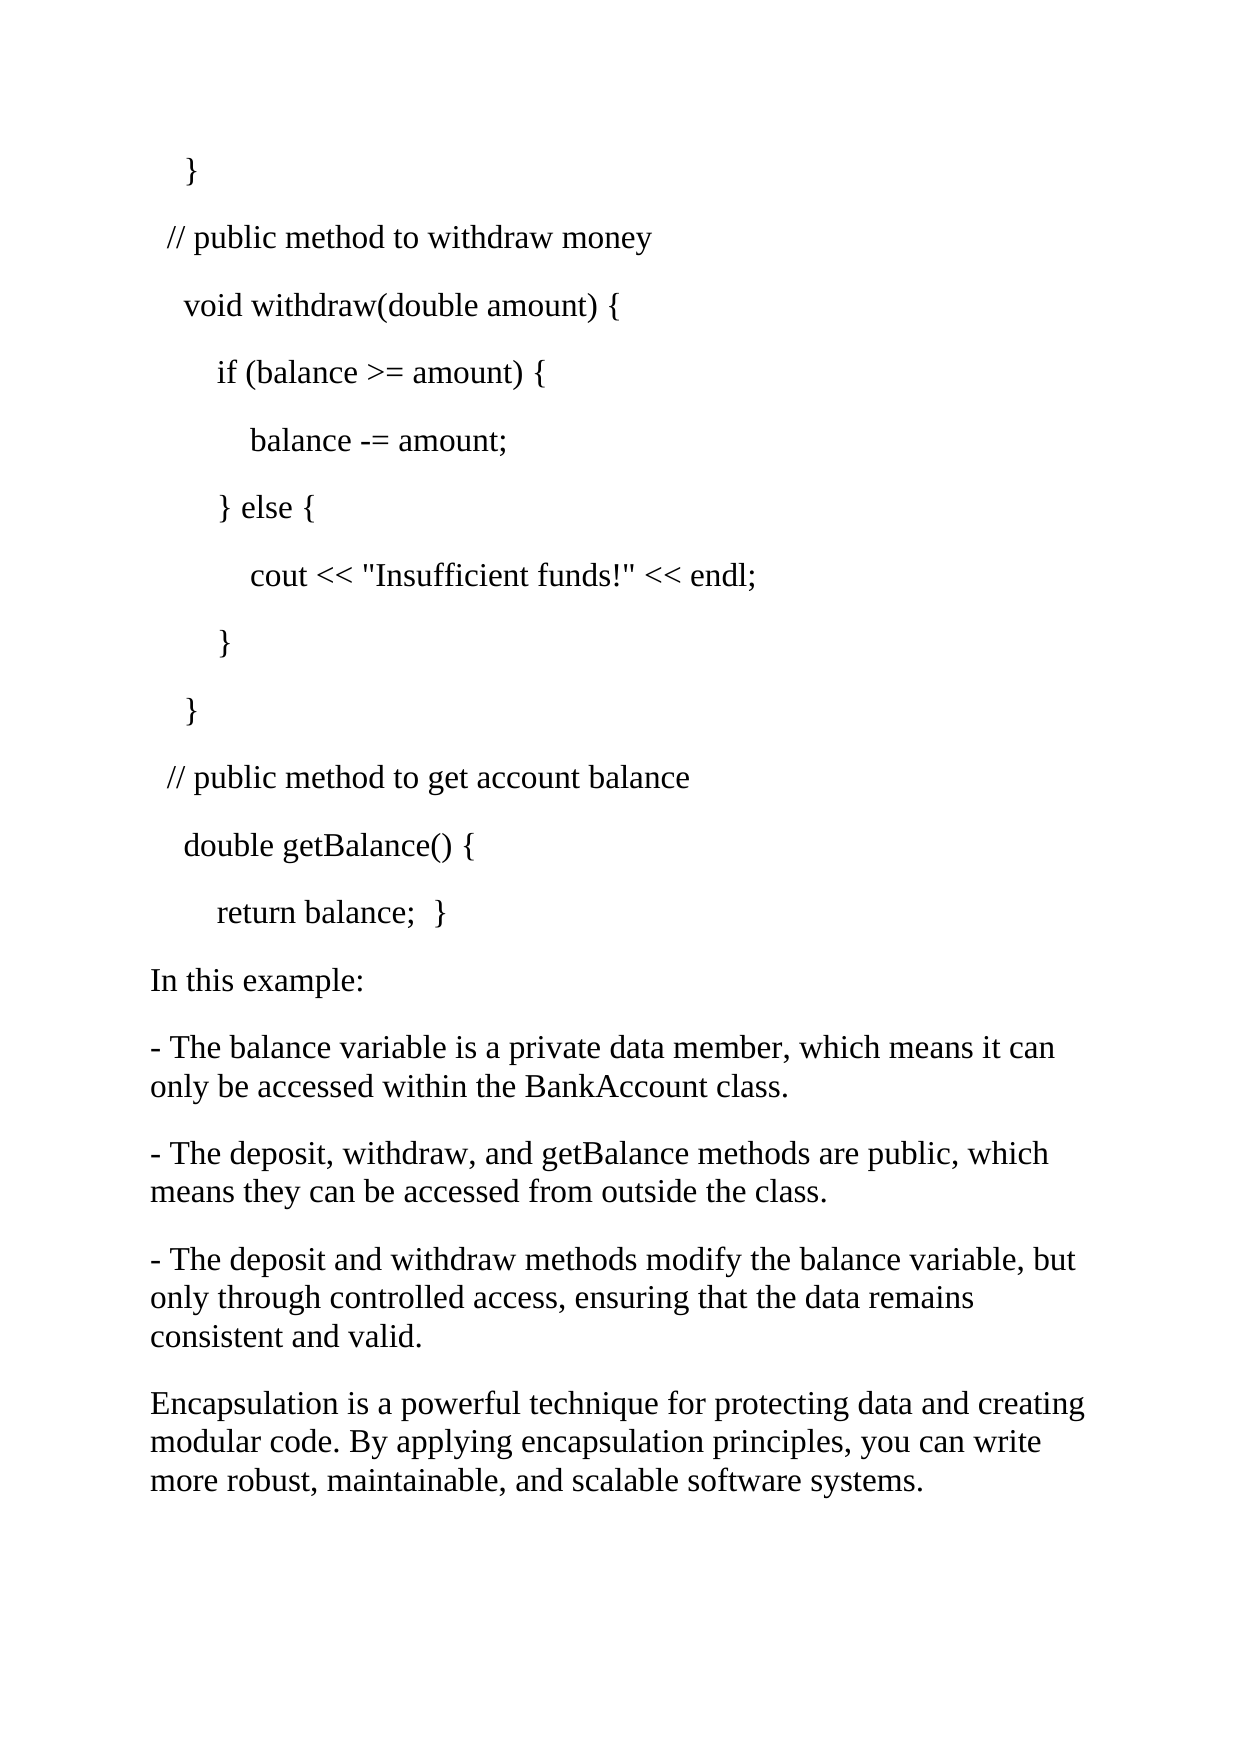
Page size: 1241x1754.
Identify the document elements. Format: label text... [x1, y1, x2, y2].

text double getBalance() { [150, 825, 1090, 863]
text - The balance variable is a private data member, which means it can only be accessed within the BankAccount class. [150, 1027, 1090, 1104]
text } [150, 690, 1090, 728]
text } else { [150, 487, 1090, 526]
text return balance; } [150, 892, 1090, 931]
text - The deposit, withdraw, and getBalance methods are public, which means they can be accessed from outside the class. [150, 1133, 1090, 1210]
text Encapsulation is a powerful technique for protecting data and creating modular code. By applying encapsulation principles, you can write more robust, maintainable, and scalable software systems. [150, 1383, 1090, 1498]
text balance -= amount; [150, 420, 1090, 458]
text } [150, 150, 1090, 188]
text In this example: [150, 960, 1090, 998]
text // public method to withdraw money [150, 217, 1090, 256]
text - The deposit and withdraw methods modify the balance variable, but only through controlled access, ensuring that the data remains consistent and valid. [150, 1239, 1090, 1354]
text void withdraw(double amount) { [150, 285, 1090, 323]
text // public method to get account balance [150, 757, 1090, 796]
text } [150, 622, 1090, 661]
text cout << "Insufficient funds!" << endl; [150, 555, 1090, 593]
text if (balance >= amount) { [150, 352, 1090, 391]
